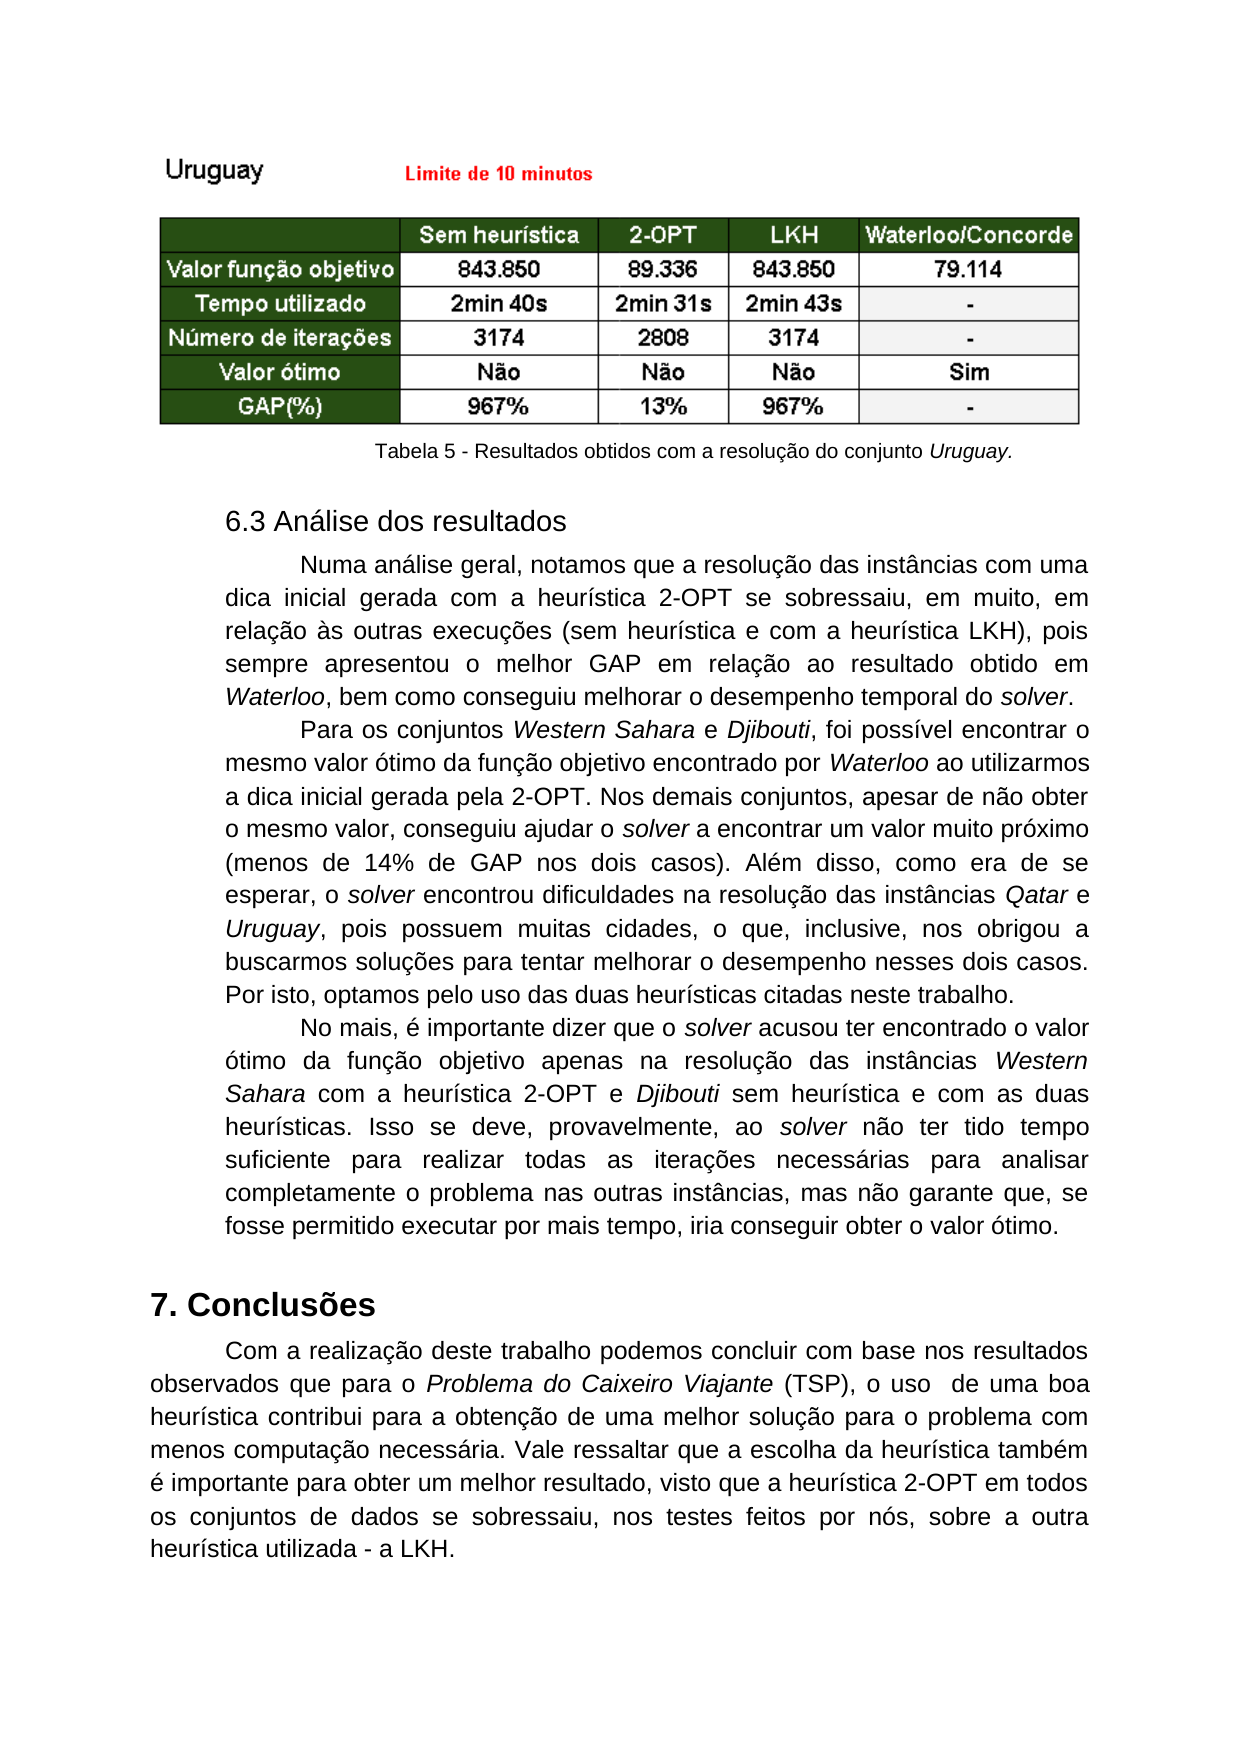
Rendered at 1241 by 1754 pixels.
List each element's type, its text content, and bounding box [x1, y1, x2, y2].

text Tabela 5 - Resultados obtidos com a resolução do conjunto Uruguay. [225, 439, 1090, 463]
subtitle 6.3 Análise dos resultados [150, 504, 1090, 538]
subtitle 7. Conclusões [150, 1285, 1090, 1324]
text Para os conjuntos Western Sahara e Djibouti, foi possível encontrar o mesmo valor ótimo da função objetivo encontrado por Waterloo ao utilizarmos a dica inicial gerada pela 2-OPT. Nos demais conjuntos, apesar de não obter o mesmo valor, conseguiu ajudar o solver a encontrar um valor muito próximo (menos de 14% de GAP nos dois casos). Além disso, como era de se esperar, o solver encontrou dificuldades na resolução das instâncias Qatar e Uruguay, pois possuem muitas cidades, o que, inclusive, nos obrigou a buscarmos soluções para tentar melhorar o desempenho nesses dois casos. Por isto, optamos pelo uso das duas heurísticas citadas neste trabalho. [225, 715, 1090, 1008]
text Com a realização deste trabalho podemos concluir com base nos resultados observados que para o Problema do Caixeiro Viajante (TSP), o uso de uma boa heurística contribui para a obtenção de uma melhor solução para o problema com menos computação necessária. Vale ressaltar que a escolha da heurística também é importante para obter um melhor resultado, visto que a heurística 2-OPT em todos os conjuntos de dados se sobressaiu, nos testes feitos por nós, sobre a outra heurística utilizada - a LKH. [150, 1336, 1090, 1563]
text Numa análise geral, notamos que a resolução das instâncias com uma dica inicial gerada com a heurística 2-OPT se sobressaiu, em muito, em relação às outras execuções (sem heurística e com a heurística LKH), pois sempre apresentou o melhor GAP em relação ao resultado obtido em Waterloo, bem como conseguiu melhorar o desempenho temporal do solver. [225, 550, 1090, 711]
text No mais, é importante dizer que o solver acusou ter encontrado o valor ótimo da função objetivo apenas na resolução das instâncias Western Sahara com a heurística 2-OPT e Djibouti sem heurística e com as duas heurísticas. Isso se deve, provavelmente, ao solver não ter tido tempo suficiente para realizar todas as iterações necessárias para analisar completamente o problema nas outras instâncias, mas não garante que, se fosse permitido executar por mais tempo, iria conseguir obter o valor ótimo. [225, 1013, 1090, 1239]
picture [150, 150, 1091, 436]
